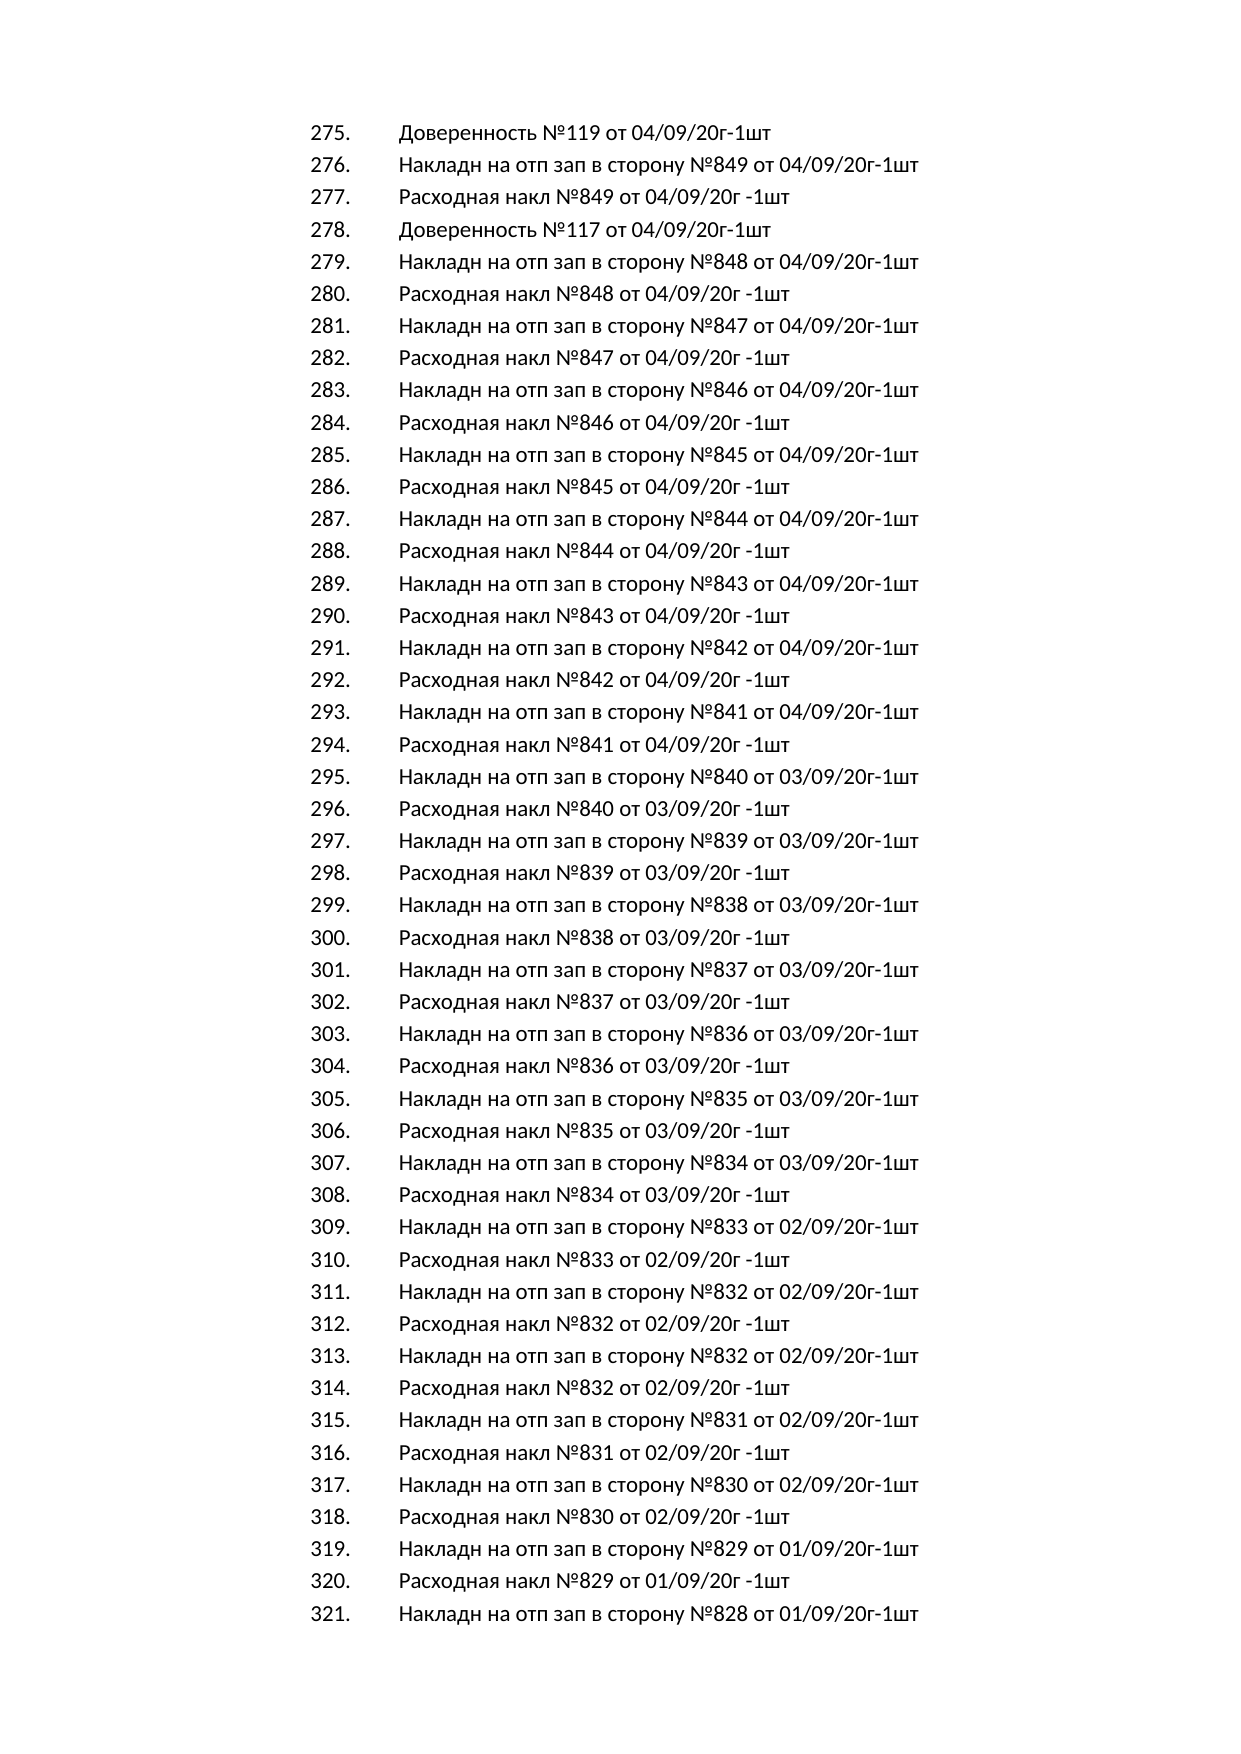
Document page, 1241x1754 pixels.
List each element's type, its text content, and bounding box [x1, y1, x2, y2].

list Расходная накл №846 от 04/09/20г -1шт [310, 408, 1152, 436]
list Накладн на отп зап в сторону №833 от 02/09/20г-1шт [310, 1212, 1152, 1241]
list Накладн на отп зап в сторону №849 от 04/09/20г-1шт [310, 150, 1152, 178]
list Накладн на отп зап в сторону №829 от 01/09/20г-1шт [310, 1534, 1152, 1562]
list Расходная накл №837 от 03/09/20г -1шт [310, 987, 1152, 1015]
list Накладн на отп зап в сторону №842 от 04/09/20г-1шт [310, 633, 1152, 661]
list Доверенность №119 от 04/09/20г-1шт [310, 118, 1152, 146]
list Накладн на отп зап в сторону №838 от 03/09/20г-1шт [310, 891, 1152, 919]
list Накладн на отп зап в сторону №843 от 04/09/20г-1шт [310, 569, 1152, 597]
list Расходная накл №830 от 02/09/20г -1шт [310, 1502, 1152, 1530]
list Накладн на отп зап в сторону №840 от 03/09/20г-1шт [310, 762, 1152, 790]
list Накладн на отп зап в сторону №832 от 02/09/20г-1шт [310, 1341, 1152, 1369]
list Расходная накл №833 от 02/09/20г -1шт [310, 1245, 1152, 1273]
list Накладн на отп зап в сторону №839 от 03/09/20г-1шт [310, 826, 1152, 854]
list Расходная накл №832 от 02/09/20г -1шт [310, 1373, 1152, 1401]
list Расходная накл №840 от 03/09/20г -1шт [310, 794, 1152, 822]
list Расходная накл №842 от 04/09/20г -1шт [310, 665, 1152, 693]
list Расходная накл №834 от 03/09/20г -1шт [310, 1180, 1152, 1208]
list Накладн на отп зап в сторону №834 от 03/09/20г-1шт [310, 1148, 1152, 1176]
list Расходная накл №844 от 04/09/20г -1шт [310, 537, 1152, 564]
list Расходная накл №841 от 04/09/20г -1шт [310, 730, 1152, 758]
list Накладн на отп зап в сторону №830 от 02/09/20г-1шт [310, 1470, 1152, 1498]
list Накладн на отп зап в сторону №832 от 02/09/20г-1шт [310, 1277, 1152, 1305]
list Расходная накл №836 от 03/09/20г -1шт [310, 1052, 1152, 1079]
list Расходная накл №832 от 02/09/20г -1шт [310, 1309, 1152, 1337]
list Расходная накл №845 от 04/09/20г -1шт [310, 472, 1152, 500]
list Расходная накл №835 от 03/09/20г -1шт [310, 1116, 1152, 1144]
list Доверенность №117 от 04/09/20г-1шт [310, 215, 1152, 243]
list Накладн на отп зап в сторону №831 от 02/09/20г-1шт [310, 1406, 1152, 1434]
list Расходная накл №847 от 04/09/20г -1шт [310, 343, 1152, 371]
list Накладн на отп зап в сторону №835 от 03/09/20г-1шт [310, 1084, 1152, 1112]
list Накладн на отп зап в сторону №841 от 04/09/20г-1шт [310, 697, 1152, 726]
list Накладн на отп зап в сторону №847 от 04/09/20г-1шт [310, 311, 1152, 339]
list Расходная накл №849 от 04/09/20г -1шт [310, 182, 1152, 211]
list Накладн на отп зап в сторону №844 от 04/09/20г-1шт [310, 504, 1152, 532]
list Накладн на отп зап в сторону №845 от 04/09/20г-1шт [310, 440, 1152, 468]
list Накладн на отп зап в сторону №848 от 04/09/20г-1шт [310, 247, 1152, 275]
list Расходная накл №831 от 02/09/20г -1шт [310, 1438, 1152, 1466]
list Расходная накл №839 от 03/09/20г -1шт [310, 858, 1152, 886]
list Расходная накл №829 от 01/09/20г -1шт [310, 1567, 1152, 1594]
list Расходная накл №843 от 04/09/20г -1шт [310, 601, 1152, 629]
list Накладн на отп зап в сторону №836 от 03/09/20г-1шт [310, 1019, 1152, 1047]
list Расходная накл №838 от 03/09/20г -1шт [310, 923, 1152, 951]
list Накладн на отп зап в сторону №846 от 04/09/20г-1шт [310, 376, 1152, 404]
list Расходная накл №848 от 04/09/20г -1шт [310, 279, 1152, 307]
list Накладн на отп зап в сторону №828 от 01/09/20г-1шт [310, 1599, 1152, 1627]
list Накладн на отп зап в сторону №837 от 03/09/20г-1шт [310, 955, 1152, 983]
